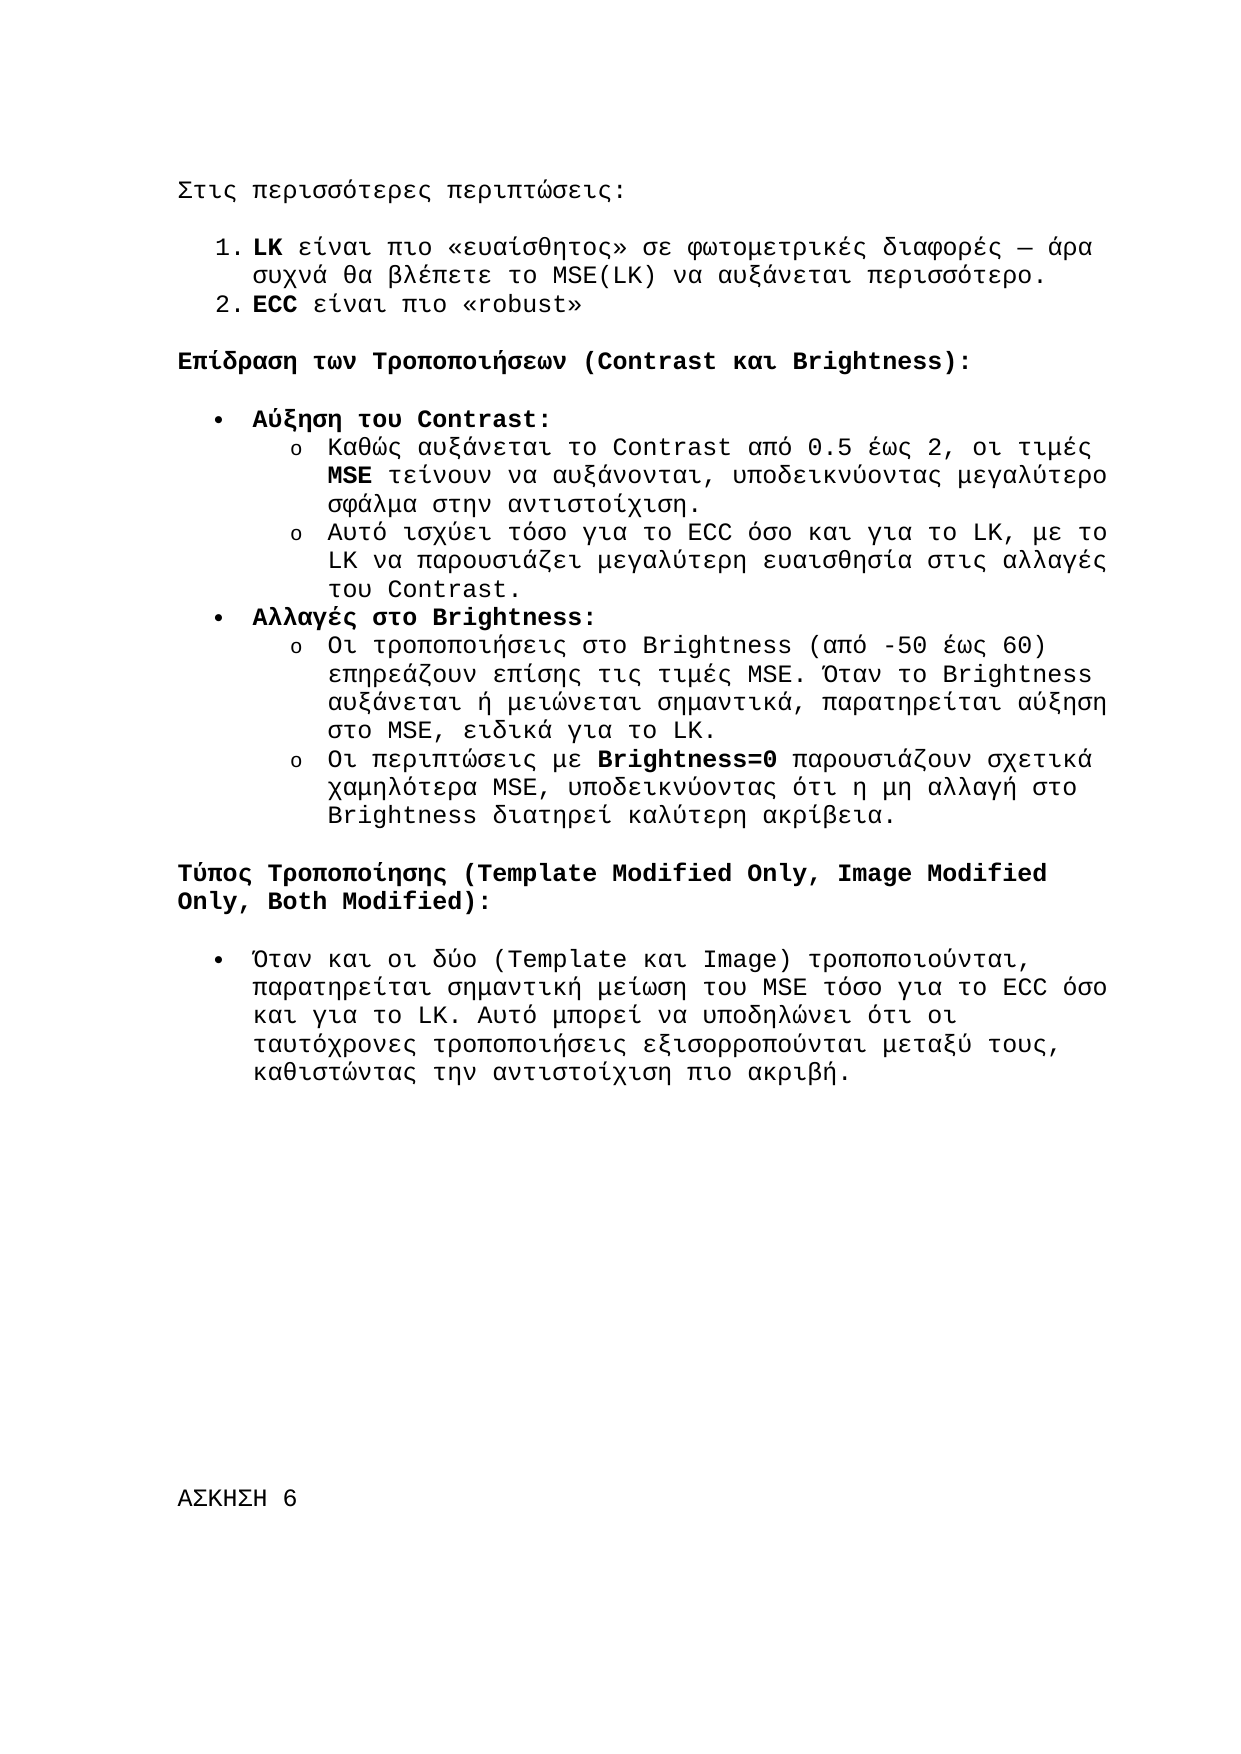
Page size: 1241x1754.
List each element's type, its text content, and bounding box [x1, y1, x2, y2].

list ECC είναι πιο «robust» [215, 291, 1122, 320]
list Οι περιπτώσεις με Brightness=0 παρουσιάζουν σχετικά χαμηλότερα MSE, υποδεικνύοντας ότι η μη αλλαγή στο Brightness διατηρεί καλύτερη ακρίβεια. [290, 746, 1122, 831]
list Όταν και οι δύο (Template και Image) τροποποιούνται, παρατηρείται σημαντική μείωση του MSE τόσο για το ECC όσο και για το LK. Αυτό μπορεί να υποδηλώνει ότι οι ταυτόχρονες τροποποιήσεις εξισορροπούνται μεταξύ τους, καθιστώντας την αντιστοίχιση πιο ακριβή. [215, 946, 1122, 1088]
list Αλλαγές στο Brightness: [215, 605, 1122, 633]
list Αυτό ισχύει τόσο για το ECC όσο και για το LK, με το LK να παρουσιάζει μεγαλύτερη ευαισθησία στις αλλαγές του Contrast. [290, 520, 1122, 605]
text Τύπος Τροποποίησης (Template Modified Only, Image Modified Only, Both Modified): [177, 861, 1122, 917]
text ΑΣΚΗΣΗ 6 [177, 1117, 1122, 1514]
list Αύξηση του Contrast: [215, 406, 1122, 435]
list Οι τροποποιήσεις στο Brightness (από -50 έως 60) επηρεάζουν επίσης τις τιμές MSE. Όταν το Brightness αυξάνεται ή μειώνεται σημαντικά, παρατηρείται αύξηση στο MSE, ειδικά για το LK. [290, 633, 1122, 746]
text Στις περισσότερες περιπτώσεις: [177, 177, 1122, 206]
text Επίδραση των Τροποποιήσεων (Contrast και Brightness): [177, 349, 1122, 377]
list Καθώς αυξάνεται το Contrast από 0.5 έως 2, οι τιμές MSE τείνουν να αυξάνονται, υποδεικνύοντας μεγαλύτερο σφάλμα στην αντιστοίχιση. [290, 435, 1122, 520]
list LK είναι πιο «ευαίσθητος» σε φωτομετρικές διαφορές ― άρα συχνά θα βλέπετε το MSE(LK) να αυξάνεται περισσότερο. [215, 235, 1122, 291]
